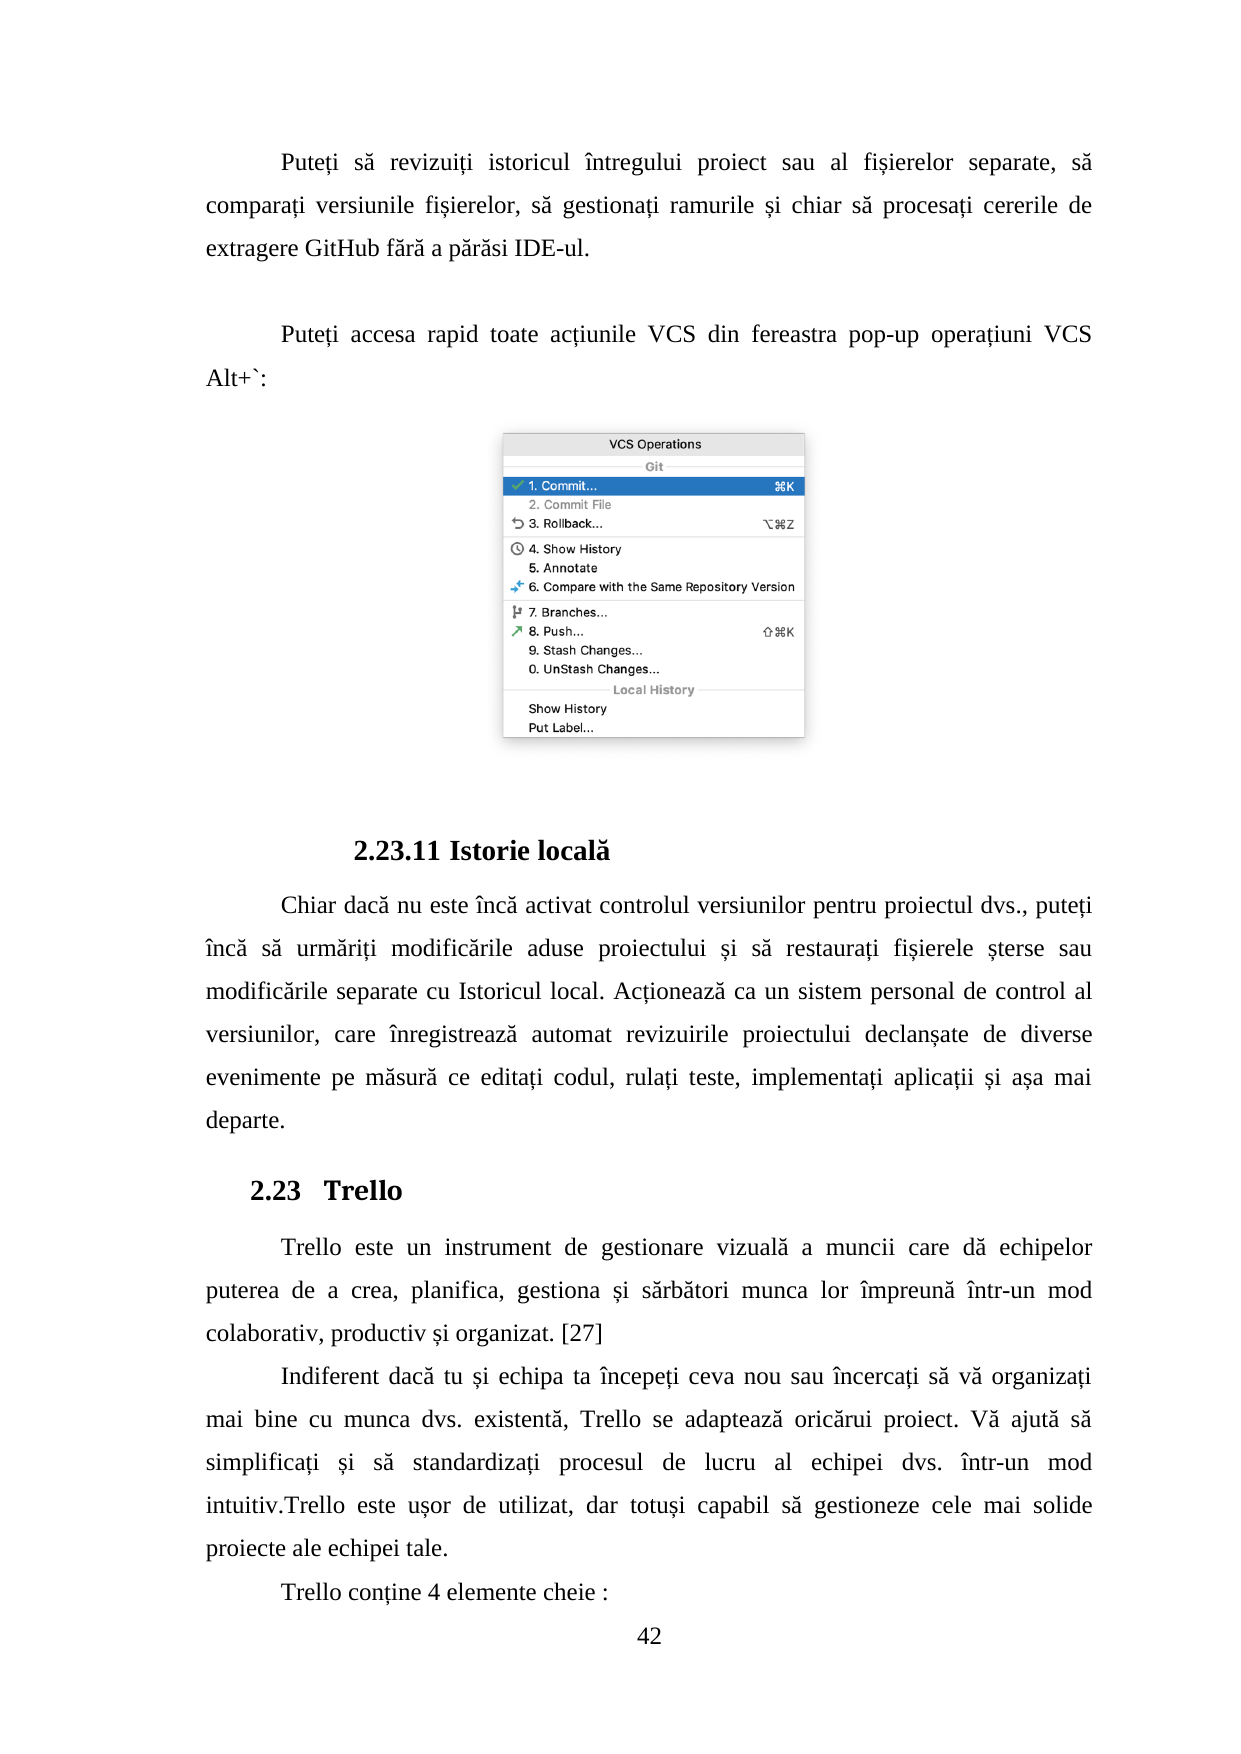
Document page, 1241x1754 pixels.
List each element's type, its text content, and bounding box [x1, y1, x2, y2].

picture [481, 416, 826, 763]
subtitle Trello [250, 1173, 1093, 1208]
list Istorie locală [353, 833, 1093, 867]
text Indiferent dacă tu și echipa ta începeți ceva nou sau încercați să vă organizați mai bine cu munca dvs. existentă, Trello se adaptează oricărui proiect. Vă ajută să simplificați și să standardizați procesul de lucru al echipei dvs. într-un mod intuitiv.Trello este ușor de utilizat, dar totuși capabil să gestioneze cele mai solide proiecte ale echipei tale. [206, 1361, 1093, 1562]
text Trello este un instrument de gestionare vizuală a muncii care dă echipelor puterea de a crea, planifica, gestiona și sărbători munca lor împreună într-un mod colaborativ, productiv și organizat. [27] [206, 1232, 1093, 1347]
text Puteți să revizuiți istoricul întregului proiect sau al fișierelor separate, să comparați versiunile fișierelor, să gestionați ramurile și chiar să procesați cererile de extragere GitHub fără a părăsi IDE-ul. [206, 147, 1093, 262]
text Chiar dacă nu este încă activat controlul versiunilor pentru proiectul dvs., puteți încă să urmăriți modificările aduse proiectului și să restaurați fișierele șterse sau modificările separate cu Istoricul local. Acționează ca un sistem personal de control al versiunilor, care înregistrează automat revizuirile proiectului declanșate de diverse evenimente pe măsură ce editați codul, rulați teste, implementați aplicații și așa mai departe. [206, 890, 1093, 1134]
text Trello conține 4 elemente cheie : [206, 1577, 1093, 1605]
text Puteți accesa rapid toate acțiunile VCS din fereastra pop-up operațiuni VCS Alt+`: [206, 319, 1093, 391]
